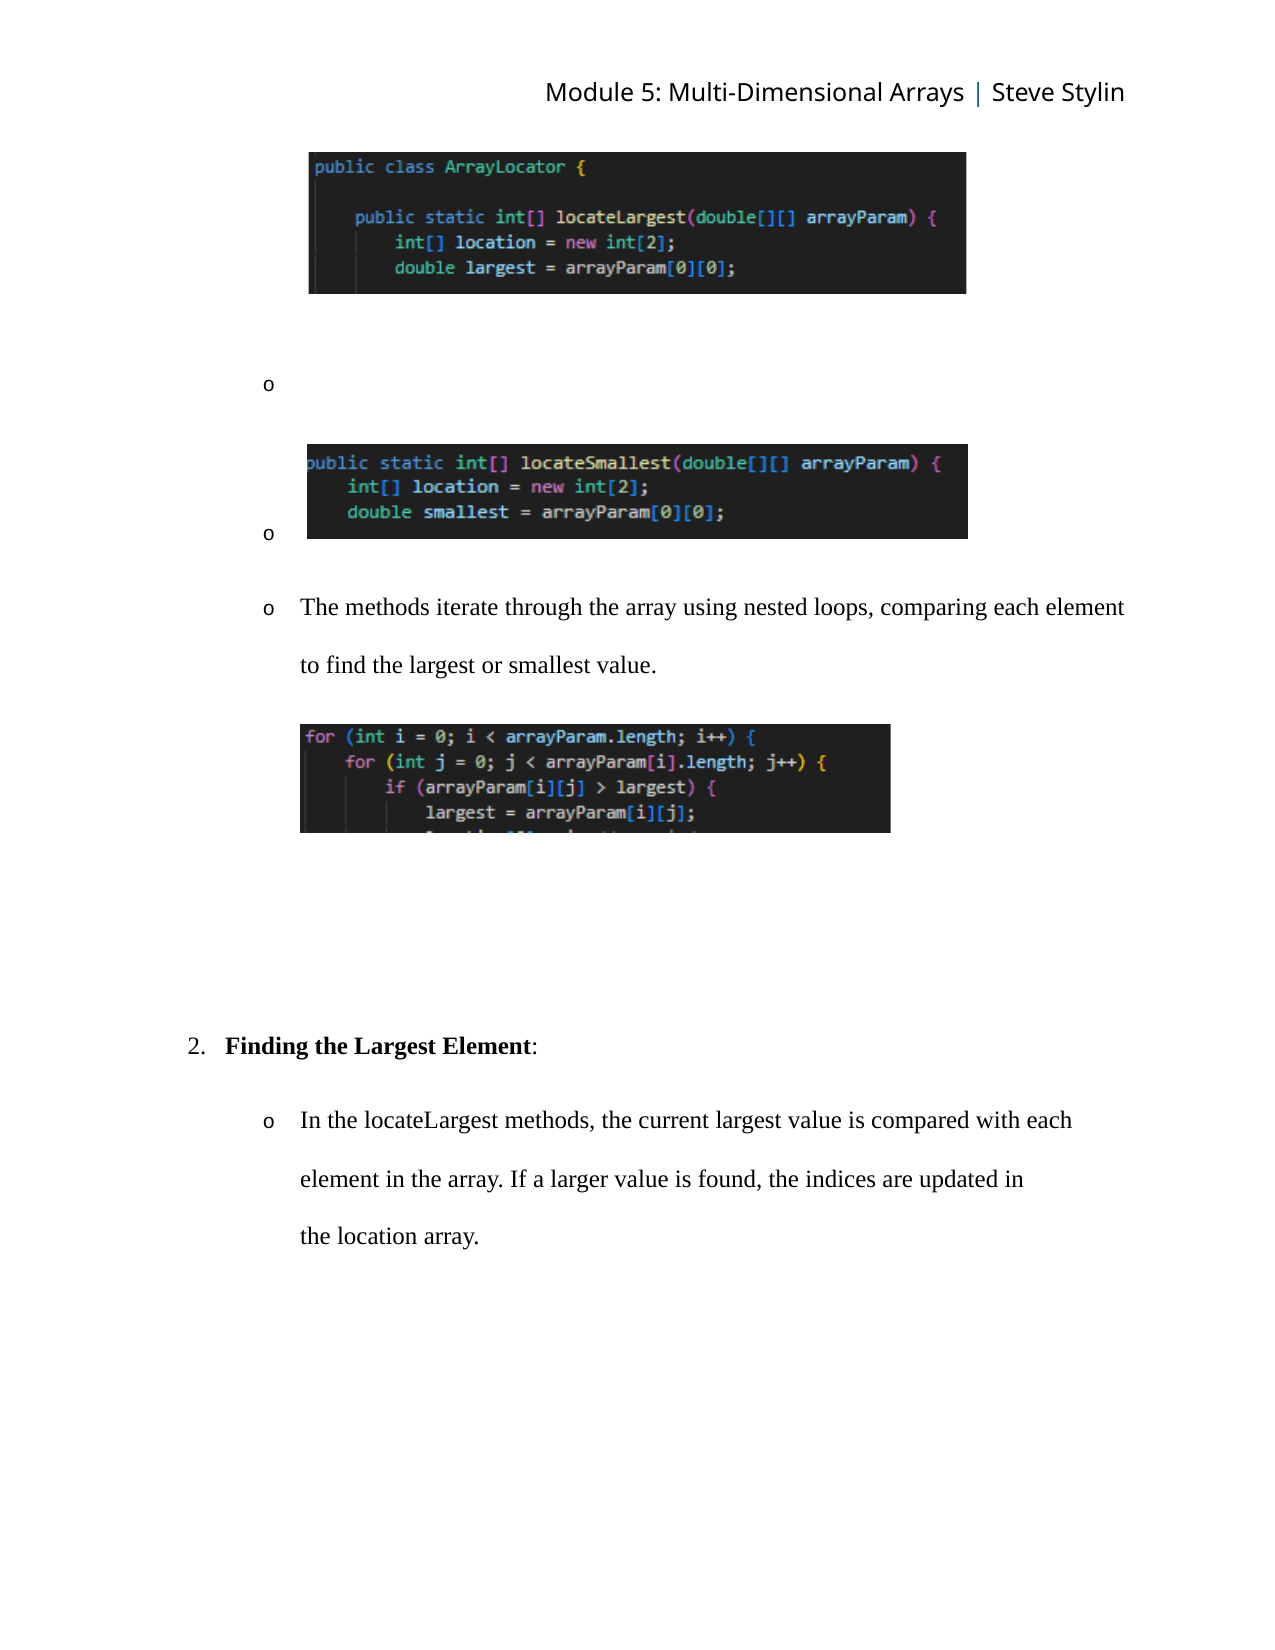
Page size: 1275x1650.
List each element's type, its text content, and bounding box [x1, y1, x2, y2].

list The methods iterate through the array using nested loops, comparing each element to find the largest or smallest value. [262, 592, 1125, 679]
picture [305, 444, 968, 537]
picture [300, 724, 891, 833]
picture [307, 152, 967, 292]
list In the locateLargest methods, the current largest value is compared with each element in the array. If a larger value is found, the indices are updated in the location array. [262, 1106, 1125, 1250]
list Finding the Largest Element: [187, 1031, 1125, 1060]
